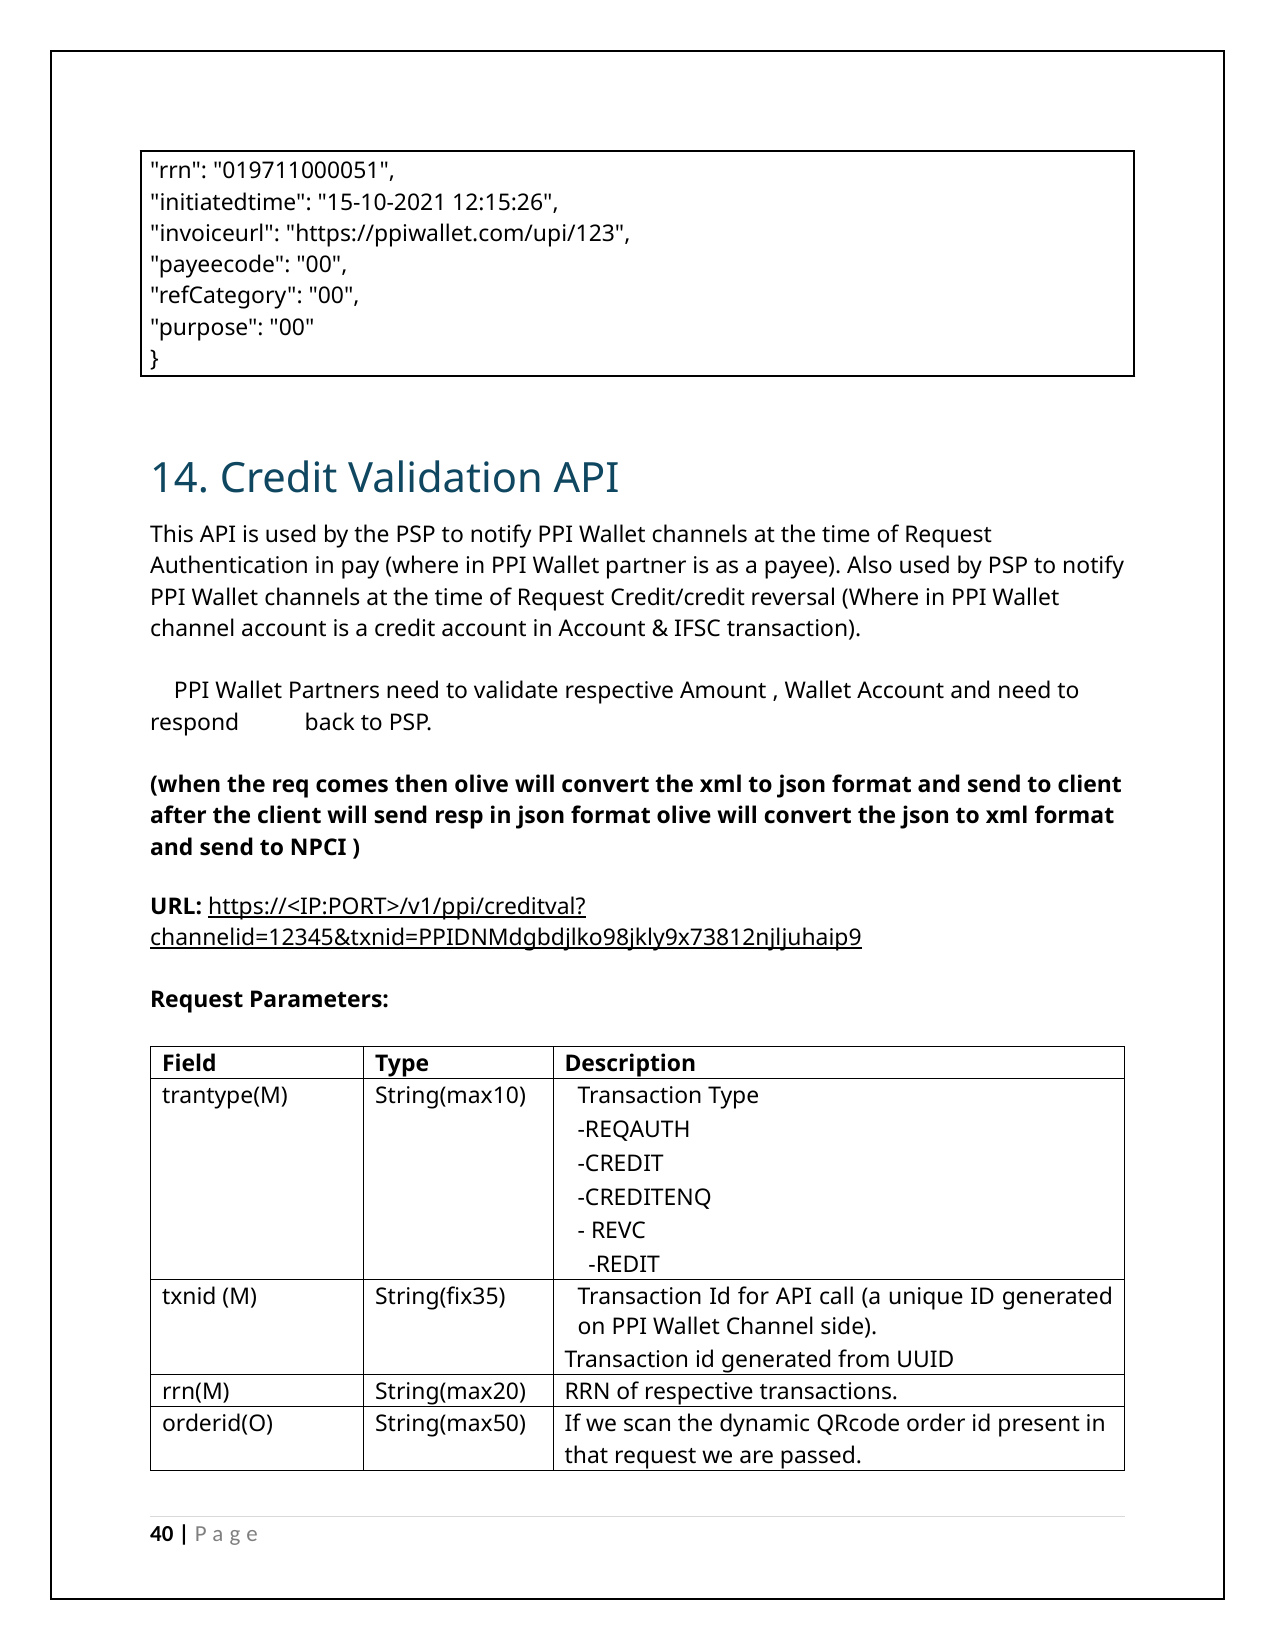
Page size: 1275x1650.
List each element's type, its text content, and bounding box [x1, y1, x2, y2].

text URL: https://<IP:PORT>/v1/ppi/creditval?channelid=12345&txnid=PPIDNMdgbdjlko98jkly9x73812njljuhaip9 [150, 890, 1125, 952]
text "payeecode": "00", [150, 248, 1125, 279]
table_cell String(fix35) [364, 1280, 553, 1374]
table_cell String(max50) [364, 1407, 553, 1470]
table_cell rrn(M) [151, 1375, 363, 1406]
table_header Type [364, 1047, 553, 1078]
table_cell Transaction Type -REQAUTH -CREDIT -CREDITENQ - REVC -REDIT [554, 1079, 1124, 1279]
table_cell Transaction Id for API call (a unique ID generated on PPI Wallet Channel side). Transaction id generated from UUID [554, 1280, 1124, 1374]
table_cell If we scan the dynamic QRcode order id present in that request we are passed. [554, 1407, 1124, 1470]
text This API is used by the PSP to notify PPI Wallet channels at the time of Request Authentication in pay (where in PPI Wallet partner is as a payee). Also used by PSP to notify PPI Wallet channels at the time of Request Credit/credit reversal (Where in PPI Wallet channel account is a credit account in Account & IFSC transaction). [150, 518, 1125, 643]
text } [142, 337, 1133, 375]
table_cell txnid (M) [151, 1280, 363, 1374]
text "purpose": "00" [150, 310, 1125, 337]
table_header Field [151, 1047, 363, 1078]
text "refCategory": "00", [150, 279, 1125, 310]
table_cell String(max10) [364, 1079, 553, 1279]
table_cell String(max20) [364, 1375, 553, 1406]
table_cell orderid(O) [151, 1407, 363, 1470]
text "invoiceurl": "https://ppiwallet.com/upi/123", [150, 217, 1125, 248]
text "rrn": "019711000051", [142, 152, 1133, 185]
text PPI Wallet Partners need to validate respective Amount , Wallet Account and need to respond back to PSP. [150, 674, 1125, 737]
table_cell trantype(M) [151, 1079, 363, 1279]
text "initiatedtime": "15-10-2021 12:15:26", [150, 185, 1125, 217]
table_cell RRN of respective transactions. [554, 1375, 1124, 1406]
text Request Parameters: [150, 983, 1125, 1015]
text (when the req comes then olive will convert the xml to json format and send to client after the client will send resp in json format olive will convert the json to xml format and send to NPCI ) [150, 768, 1125, 862]
subtitle 14. Credit Validation API [150, 448, 1125, 505]
table_header Description [554, 1047, 1124, 1078]
